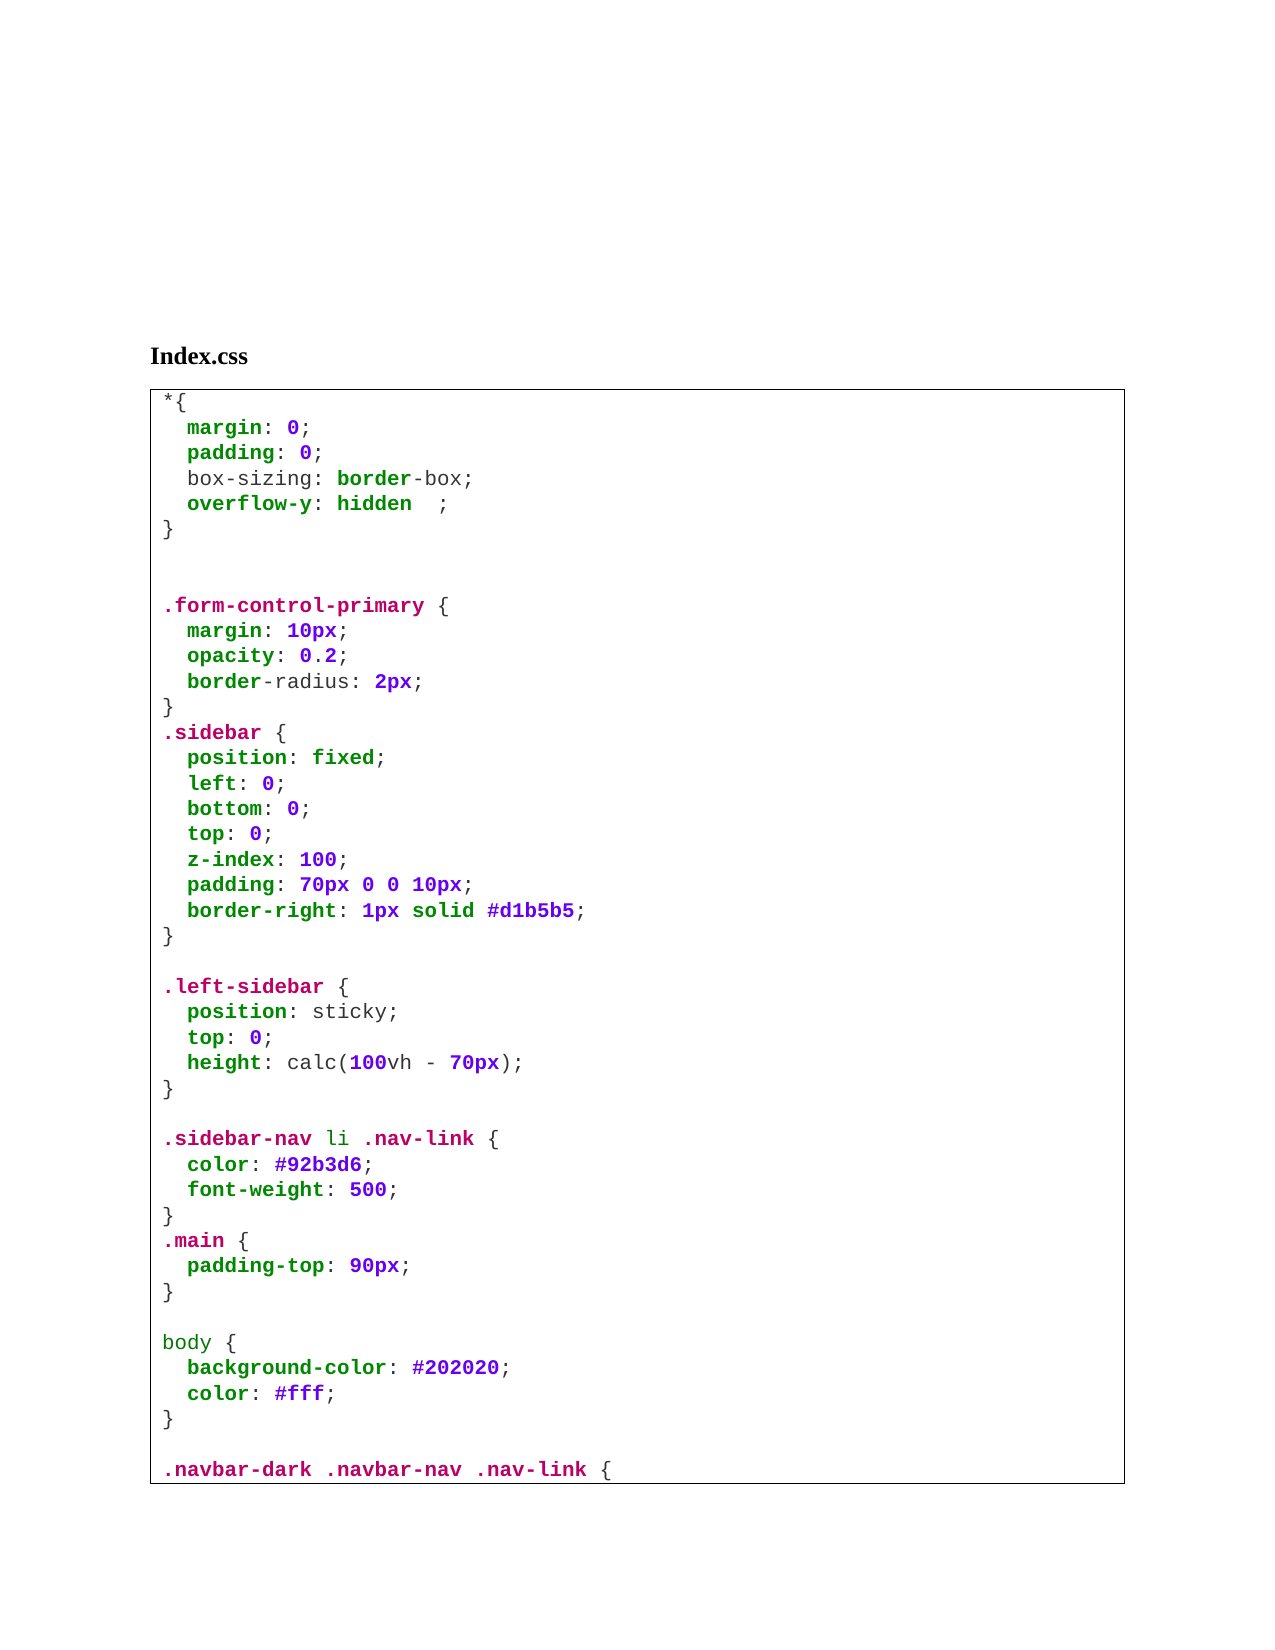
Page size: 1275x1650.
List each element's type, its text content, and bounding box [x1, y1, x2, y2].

text Index.css [150, 341, 1125, 369]
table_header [151, 390, 1124, 1482]
